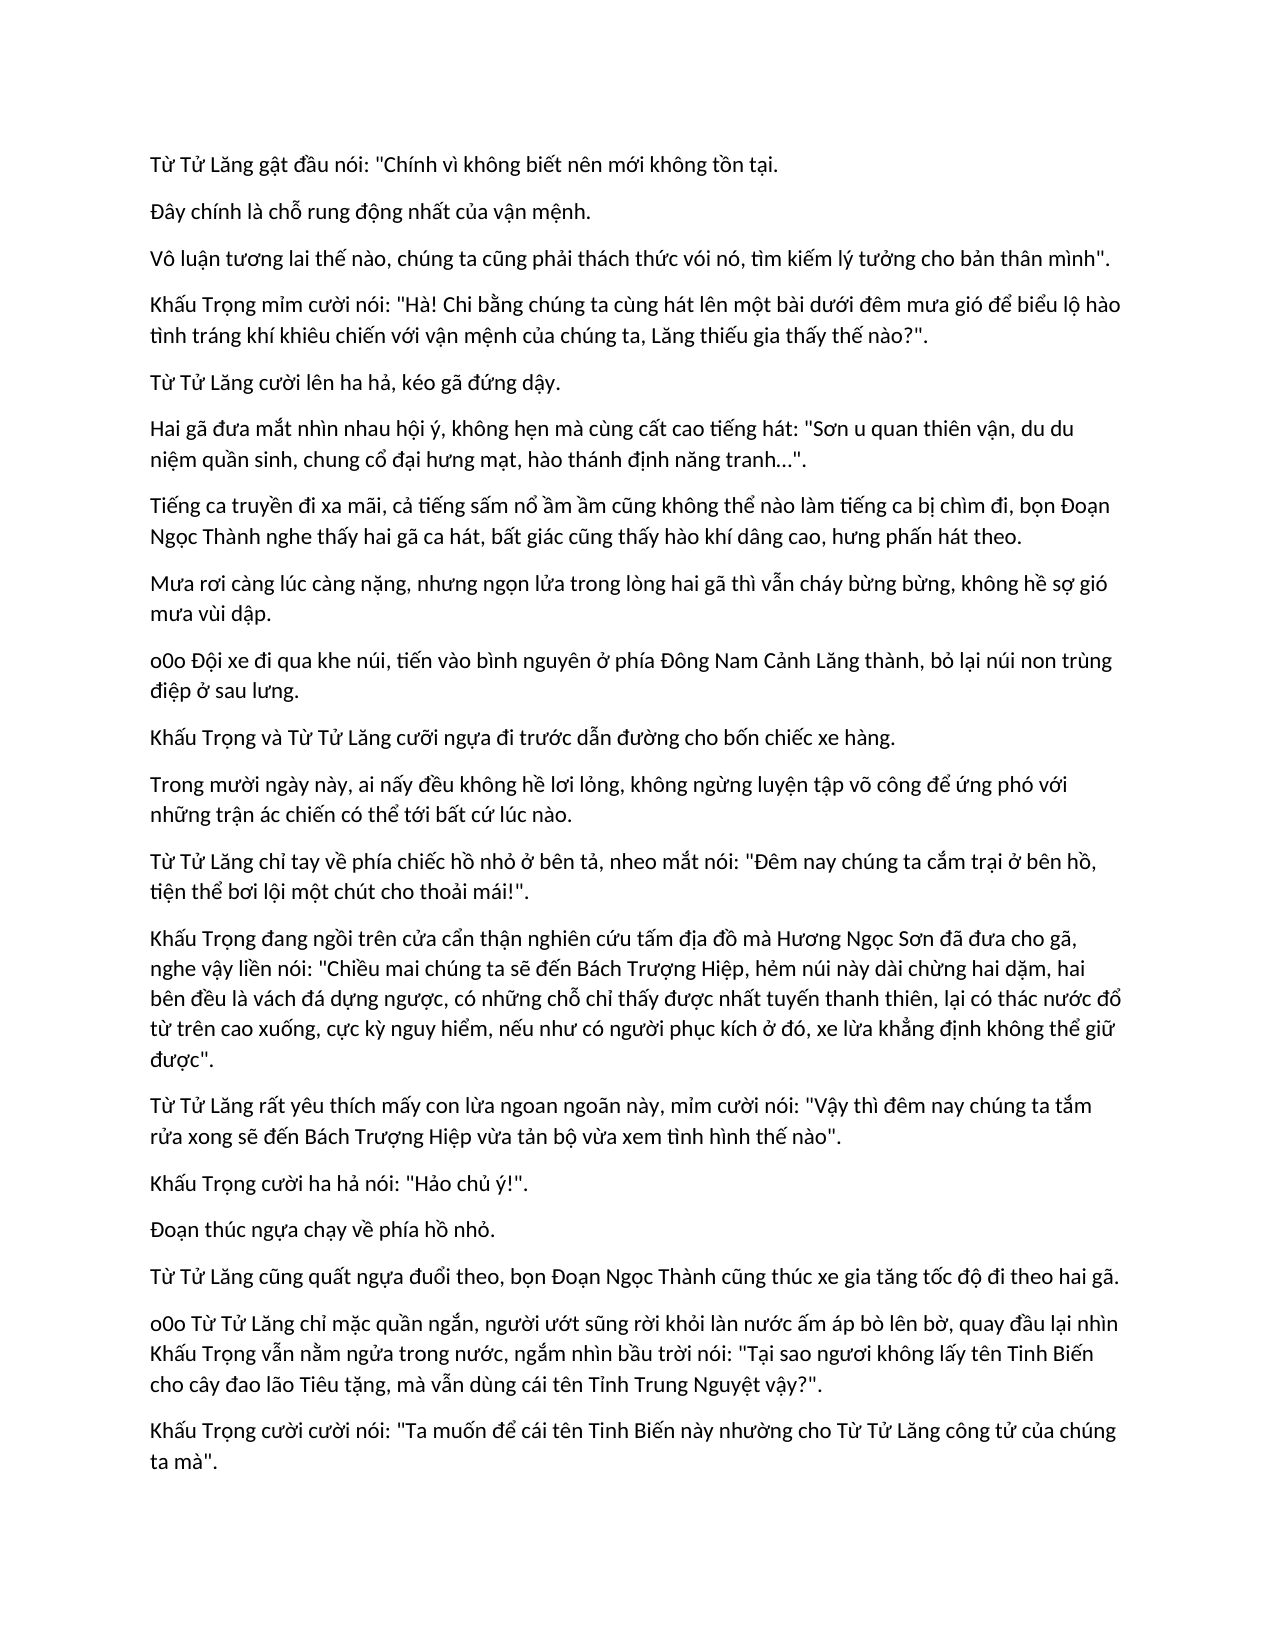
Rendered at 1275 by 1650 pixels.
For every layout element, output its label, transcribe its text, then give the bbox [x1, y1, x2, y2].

text Khấu Trọng cười cười nói: "Ta muốn để cái tên Tinh Biến này nhường cho Từ Tử Lăng công tử của chúng ta mà". [150, 1417, 1125, 1475]
text Đoạn thúc ngựa chạy về phía hồ nhỏ. [150, 1216, 1125, 1244]
text Từ Tử Lăng rất yêu thích mấy con lừa ngoan ngoãn này, mỉm cười nói: "Vậy thì đêm nay chúng ta tắm rửa xong sẽ đến Bách Trượng Hiệp vừa tản bộ vừa xem tình hình thế nào". [150, 1092, 1125, 1150]
text Tiếng ca truyền đi xa mãi, cả tiếng sấm nổ ầm ầm cũng không thể nào làm tiếng ca bị chìm đi, bọn Đoạn Ngọc Thành nghe thấy hai gã ca hát, bất giác cũng thấy hào khí dâng cao, hưng phấn hát theo. [150, 492, 1125, 550]
text Trong mười ngày này, ai nấy đều không hề lơi lỏng, không ngừng luyện tập võ công để ứng phó với những trận ác chiến có thể tới bất cứ lúc nào. [150, 770, 1125, 828]
text Từ Tử Lăng chỉ tay về phía chiếc hồ nhỏ ở bên tả, nheo mắt nói: "Đêm nay chúng ta cắm trại ở bên hồ, tiện thể bơi lội một chút cho thoải mái!". [150, 847, 1125, 905]
text o0o Đội xe đi qua khe núi, tiến vào bình nguyên ở phía Đông Nam Cảnh Lăng thành, bỏ lại núi non trùng điệp ở sau lưng. [150, 646, 1125, 704]
text Vô luận tương lai thế nào, chúng ta cũng phải thách thức vói nó, tìm kiếm lý tưởng cho bản thân mình". [150, 244, 1125, 272]
text Khấu Trọng cười ha hả nói: "Hảo chủ ý!". [150, 1169, 1125, 1197]
text Khấu Trọng đang ngồi trên cửa cẩn thận nghiên cứu tấm địa đồ mà Hương Ngọc Sơn đã đưa cho gã, nghe vậy liền nói: "Chiều mai chúng ta sẽ đến Bách Trượng Hiệp, hẻm núi này dài chừng hai dặm, hai bên đều là vách đá dựng ngược, có những chỗ chỉ thấy được nhất tuyến thanh thiên, lại có thác nước đổ từ trên cao xuống, cực kỳ nguy hiểm, nếu như có người phục kích ở đó, xe lừa khẳng định không thể giữ được". [150, 924, 1125, 1073]
text o0o Từ Tử Lăng chỉ mặc quần ngắn, người ướt sũng rời khỏi làn nước ấm áp bò lên bờ, quay đầu lại nhìn Khấu Trọng vẫn nằm ngửa trong nước, ngắm nhìn bầu trời nói: "Tại sao ngươi không lấy tên Tinh Biến cho cây đao lão Tiêu tặng, mà vẫn dùng cái tên Tỉnh Trung Nguyệt vậy?". [150, 1309, 1125, 1398]
text Khấu Trọng mỉm cười nói: "Hà! Chi bằng chúng ta cùng hát lên một bài dưới đêm mưa gió để biểu lộ hào tình tráng khí khiêu chiến với vận mệnh của chúng ta, Lăng thiếu gia thấy thế nào?". [150, 291, 1125, 349]
text Từ Tử Lăng cũng quất ngựa đuổi theo, bọn Đoạn Ngọc Thành cũng thúc xe gia tăng tốc độ đi theo hai gã. [150, 1262, 1125, 1291]
text Hai gã đưa mắt nhìn nhau hội ý, không hẹn mà cùng cất cao tiếng hát: "Sơn u quan thiên vận, du du niệm quần sinh, chung cổ đại hưng mạt, hào thánh định năng tranh…". [150, 414, 1125, 473]
text Từ Tử Lăng gật đầu nói: "Chính vì không biết nên mới không tồn tại. [150, 150, 1125, 178]
text Mưa rơi càng lúc càng nặng, nhưng ngọn lửa trong lòng hai gã thì vẫn cháy bừng bừng, không hề sợ gió mưa vùi dập. [150, 569, 1125, 627]
text Khấu Trọng và Từ Tử Lăng cưỡi ngựa đi trước dẫn đường cho bốn chiếc xe hàng. [150, 723, 1125, 751]
text Từ Tử Lăng cười lên ha hả, kéo gã đứng dậy. [150, 368, 1125, 396]
text Đây chính là chỗ rung động nhất của vận mệnh. [150, 197, 1125, 225]
